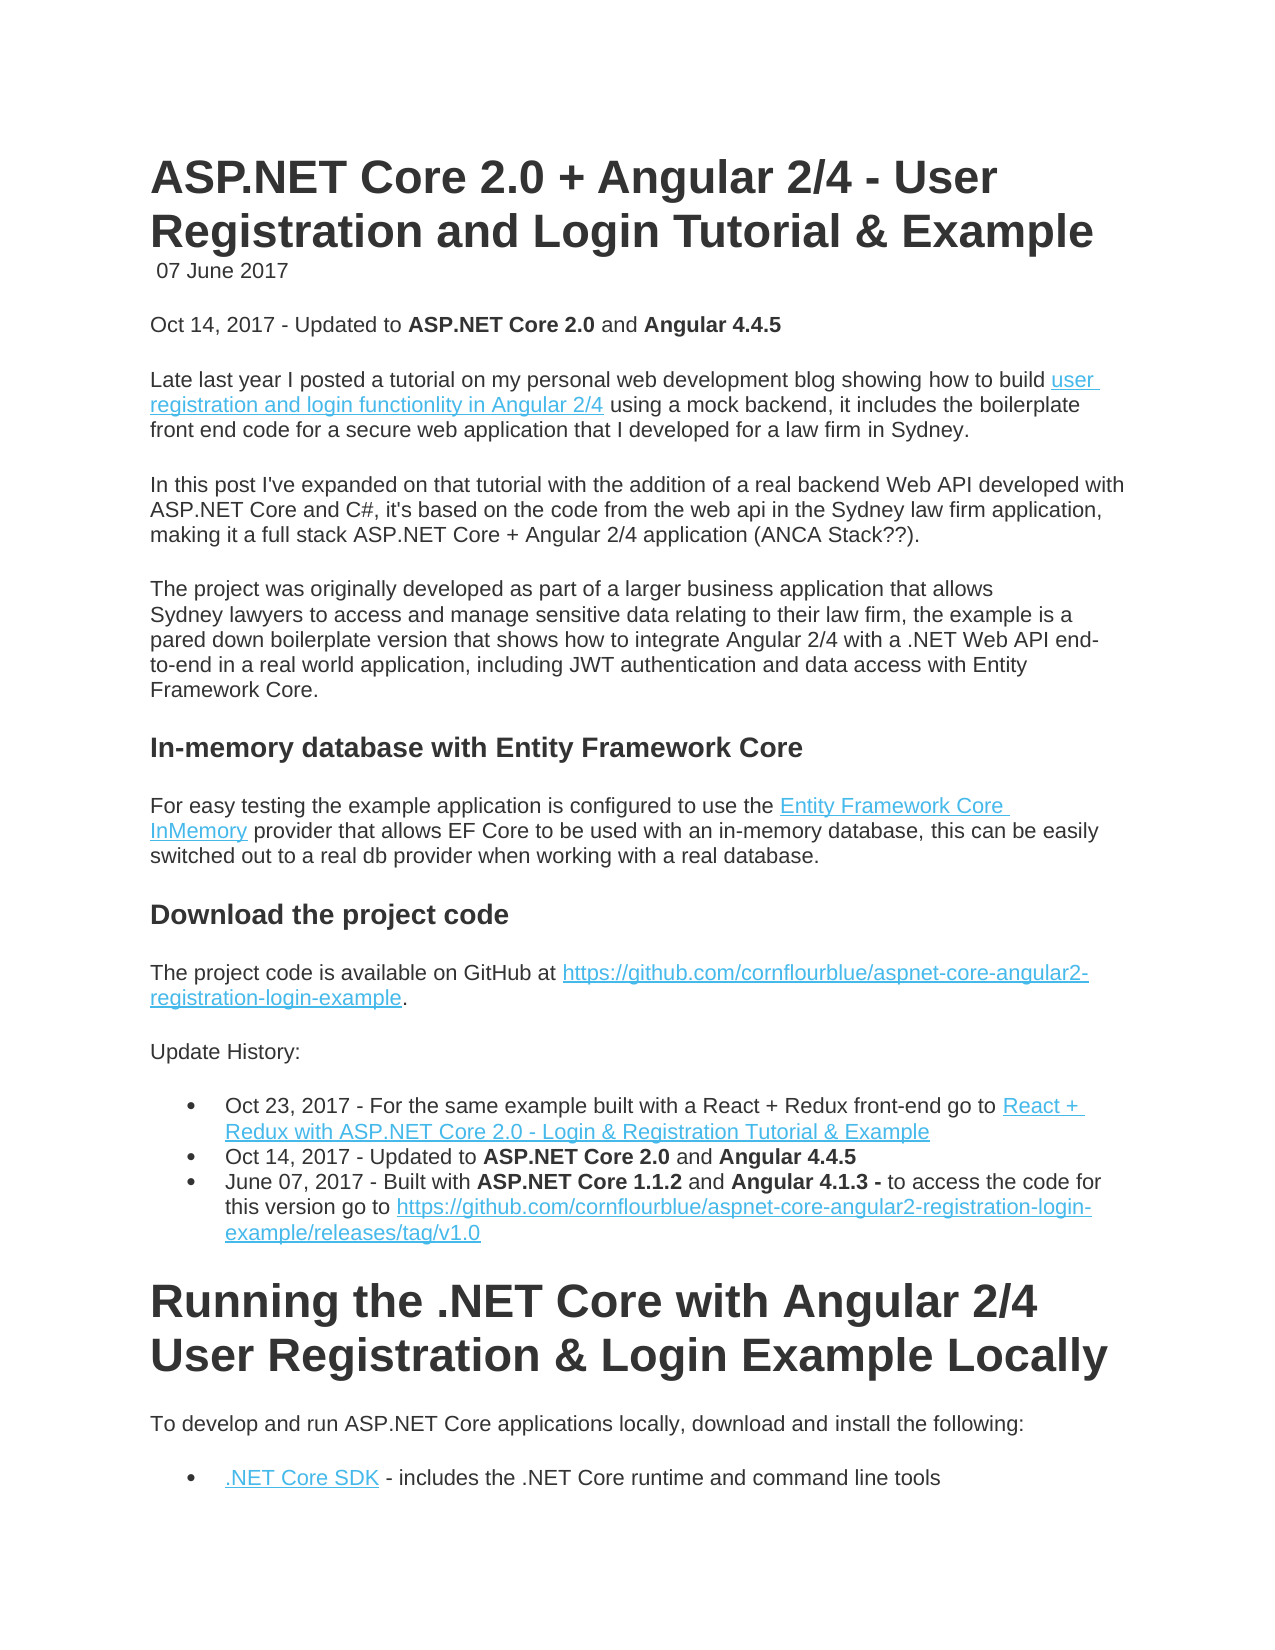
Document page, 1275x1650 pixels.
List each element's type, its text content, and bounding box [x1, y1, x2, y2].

text Oct 14, 2017 - Updated to ASP.NET Core 2.0 and Angular 4.4.5 [150, 312, 1125, 337]
text In-memory database with Entity Framework Core [150, 731, 1125, 764]
text Running the .NET Core with Angular 2/4 User Registration & Login Example Locally [150, 1274, 1125, 1382]
text Update History: [150, 1039, 1125, 1064]
text Late last year I posted a tutorial on my personal web development blog showing how to build user registration and login functionlity in Angular 2/4 using a mock backend, it includes the boilerplate front end code for a secure web application that I developed for a law firm in Sydney. [150, 367, 1125, 442]
list Oct 23, 2017 - For the same example built with a React + Redux front-end go to React + Redux with ASP.NET Core 2.0 - Login & Registration Tutorial & Example [187, 1093, 1125, 1144]
text 07 June 2017 [150, 258, 1125, 283]
text In this post I've expanded on that tutorial with the addition of a real backend Web API developed with ASP.NET Core and C#, it's based on the code from the web api in the Sydney law firm application, making it a full stack ASP.NET Core + Angular 2/4 application (ANCA Stack??). [150, 471, 1125, 547]
text For easy testing the example application is configured to use the Entity Framework Core InMemory provider that allows EF Core to be used with an in-memory database, this can be easily switched out to a real db provider when working with a real database. [150, 793, 1125, 869]
list Oct 14, 2017 - Updated to ASP.NET Core 2.0 and Angular 4.4.5 [187, 1144, 1125, 1169]
text ASP.NET Core 2.0 + Angular 2/4 - User Registration and Login Tutorial & Example [150, 150, 1125, 258]
text The project was originally developed as part of a larger business application that allows Sydney lawyers to access and manage sensitive data relating to their law firm, the example is a pared down boilerplate version that shows how to integrate Angular 2/4 with a .NET Web API end-to-end in a real world application, including JWT authentication and data access with Entity Framework Core. [150, 576, 1125, 702]
list .NET Core SDK - includes the .NET Core runtime and command line tools [187, 1465, 1125, 1490]
text The project code is available on GitHub at https://github.com/cornflourblue/aspnet-core-angular2-registration-login-example. [150, 959, 1125, 1010]
list June 07, 2017 - Built with ASP.NET Core 1.1.2 and Angular 4.1.3 - to access the code for this version go to https://github.com/cornflourblue/aspnet-core-angular2-registration-login-example/releases/tag/v1.0 [187, 1169, 1125, 1244]
text To develop and run ASP.NET Core applications locally, download and install the following: [150, 1411, 1125, 1436]
text Download the project code [150, 898, 1125, 930]
